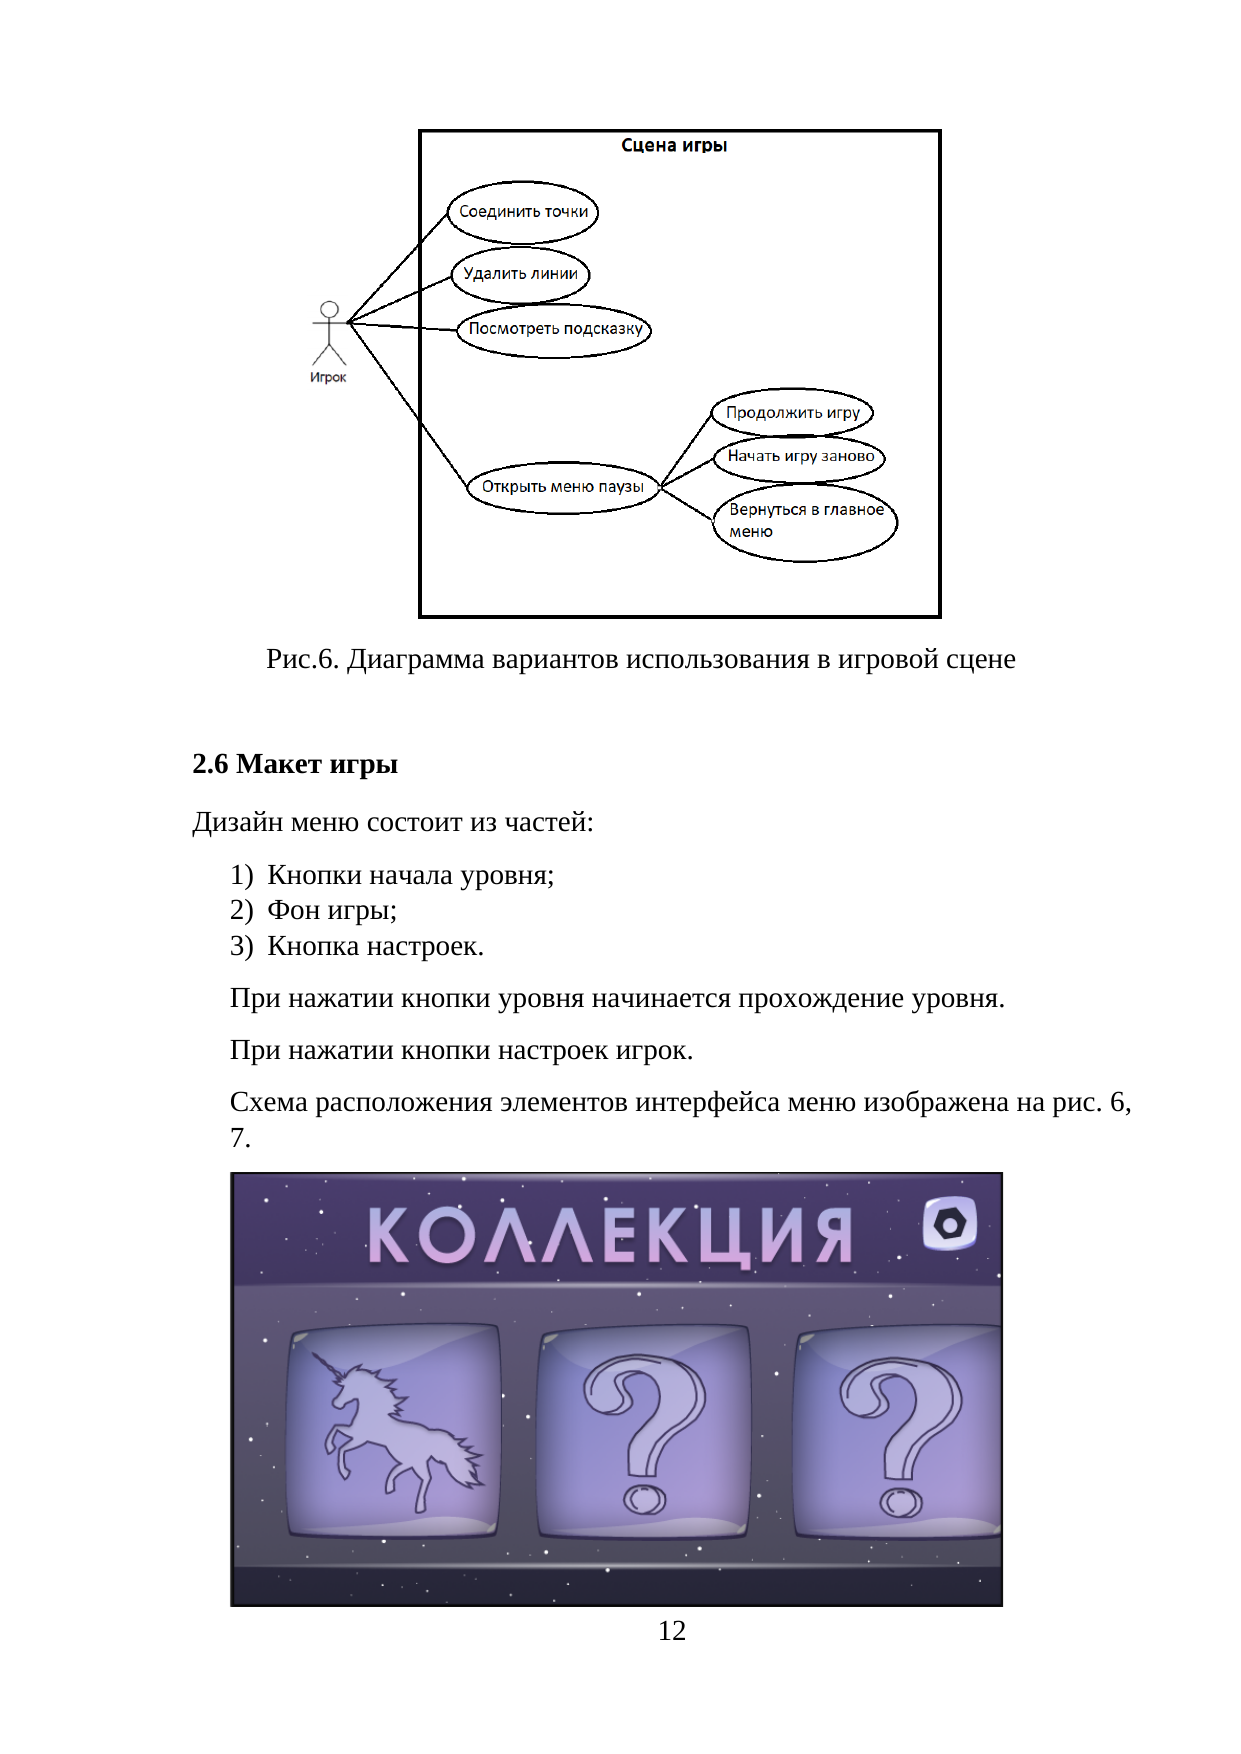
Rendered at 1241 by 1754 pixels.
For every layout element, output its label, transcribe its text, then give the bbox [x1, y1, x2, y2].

list Фон игры; [229, 892, 1152, 926]
text Рис.6. Диаграмма вариантов использования в игровой сцене [192, 642, 1152, 675]
list Кнопка настроек. [229, 928, 1152, 961]
picture [265, 118, 950, 623]
list Кнопки начала уровня; [229, 857, 1152, 890]
text Схема расположения элементов интерфейса меню изображена на рис. 6, 7. [229, 1084, 1152, 1153]
text 2.6 Макет игры [192, 746, 1152, 779]
picture [229, 1172, 1004, 1607]
text При нажатии кнопки настроек игрок. [229, 1032, 1152, 1066]
text При нажатии кнопки уровня начинается прохождение уровня. [229, 980, 1152, 1013]
text Дизайн меню состоит из частей: [192, 804, 1152, 838]
